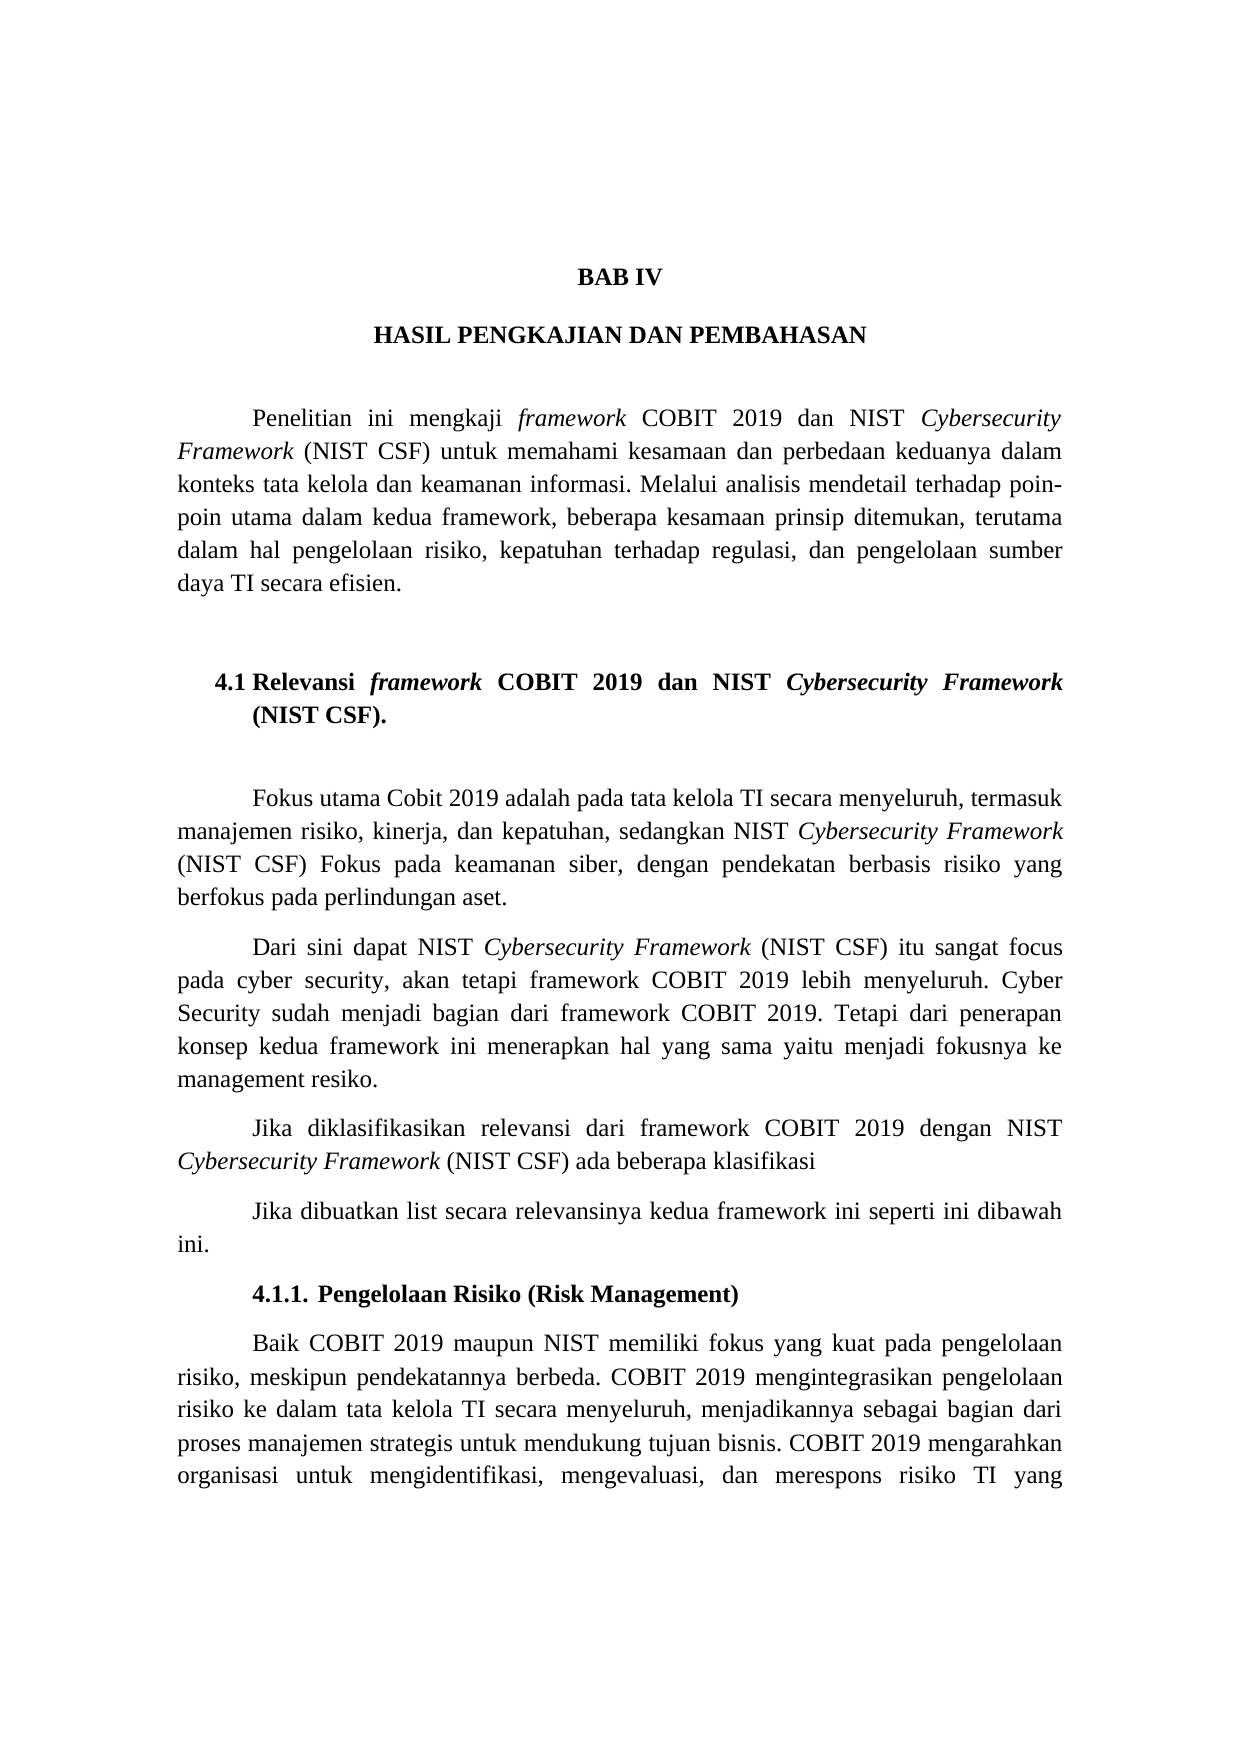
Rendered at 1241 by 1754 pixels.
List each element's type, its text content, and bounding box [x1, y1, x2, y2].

subtitle HASIL PENGKAJIAN DAN PEMBAHASAN [177, 320, 1063, 349]
text Dari sini dapat NIST Cybersecurity Framework (NIST CSF) itu sangat focus pada cyber security, akan tetapi framework COBIT 2019 lebih menyeluruh. Cyber Security sudah menjadi bagian dari framework COBIT 2019. Tetapi dari penerapan konsep kedua framework ini menerapkan hal yang sama yaitu menjadi fokusnya ke management resiko. [177, 932, 1063, 1092]
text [177, 1328, 1063, 1489]
text Penelitian ini mengkaji framework COBIT 2019 dan NIST Cybersecurity Framework (NIST CSF) untuk memahami kesamaan dan perbedaan keduanya dalam konteks tata kelola dan keamanan informasi. Melalui analisis mendetail terhadap poin-poin utama dalam kedua framework, beberapa kesamaan prinsip ditemukan, terutama dalam hal pengelolaan risiko, kepatuhan terhadap regulasi, dan pengelolaan sumber daya TI secara efisien. [177, 403, 1063, 597]
text Jika dibuatkan list secara relevansinya kedua framework ini seperti ini dibawah ini. [177, 1196, 1063, 1258]
subtitle Relevansi framework COBIT 2019 dan NIST Cybersecurity Framework (NIST CSF). [214, 667, 1063, 729]
text Fokus utama Cobit 2019 adalah pada tata kelola TI secara menyeluruh, termasuk manajemen risiko, kinerja, dan kepatuhan, sedangkan NIST Cybersecurity Framework (NIST CSF) Fokus pada keamanan siber, dengan pendekatan berbasis risiko yang berfokus pada perlindungan aset. [177, 783, 1063, 911]
list Pengelolaan Risiko (Risk Management) [252, 1279, 1063, 1308]
text Jika diklasifikasikan relevansi dari framework COBIT 2019 dengan NIST Cybersecurity Framework (NIST CSF) ada beberapa klasifikasi [177, 1113, 1063, 1175]
subtitle BAB IV [177, 262, 1063, 291]
